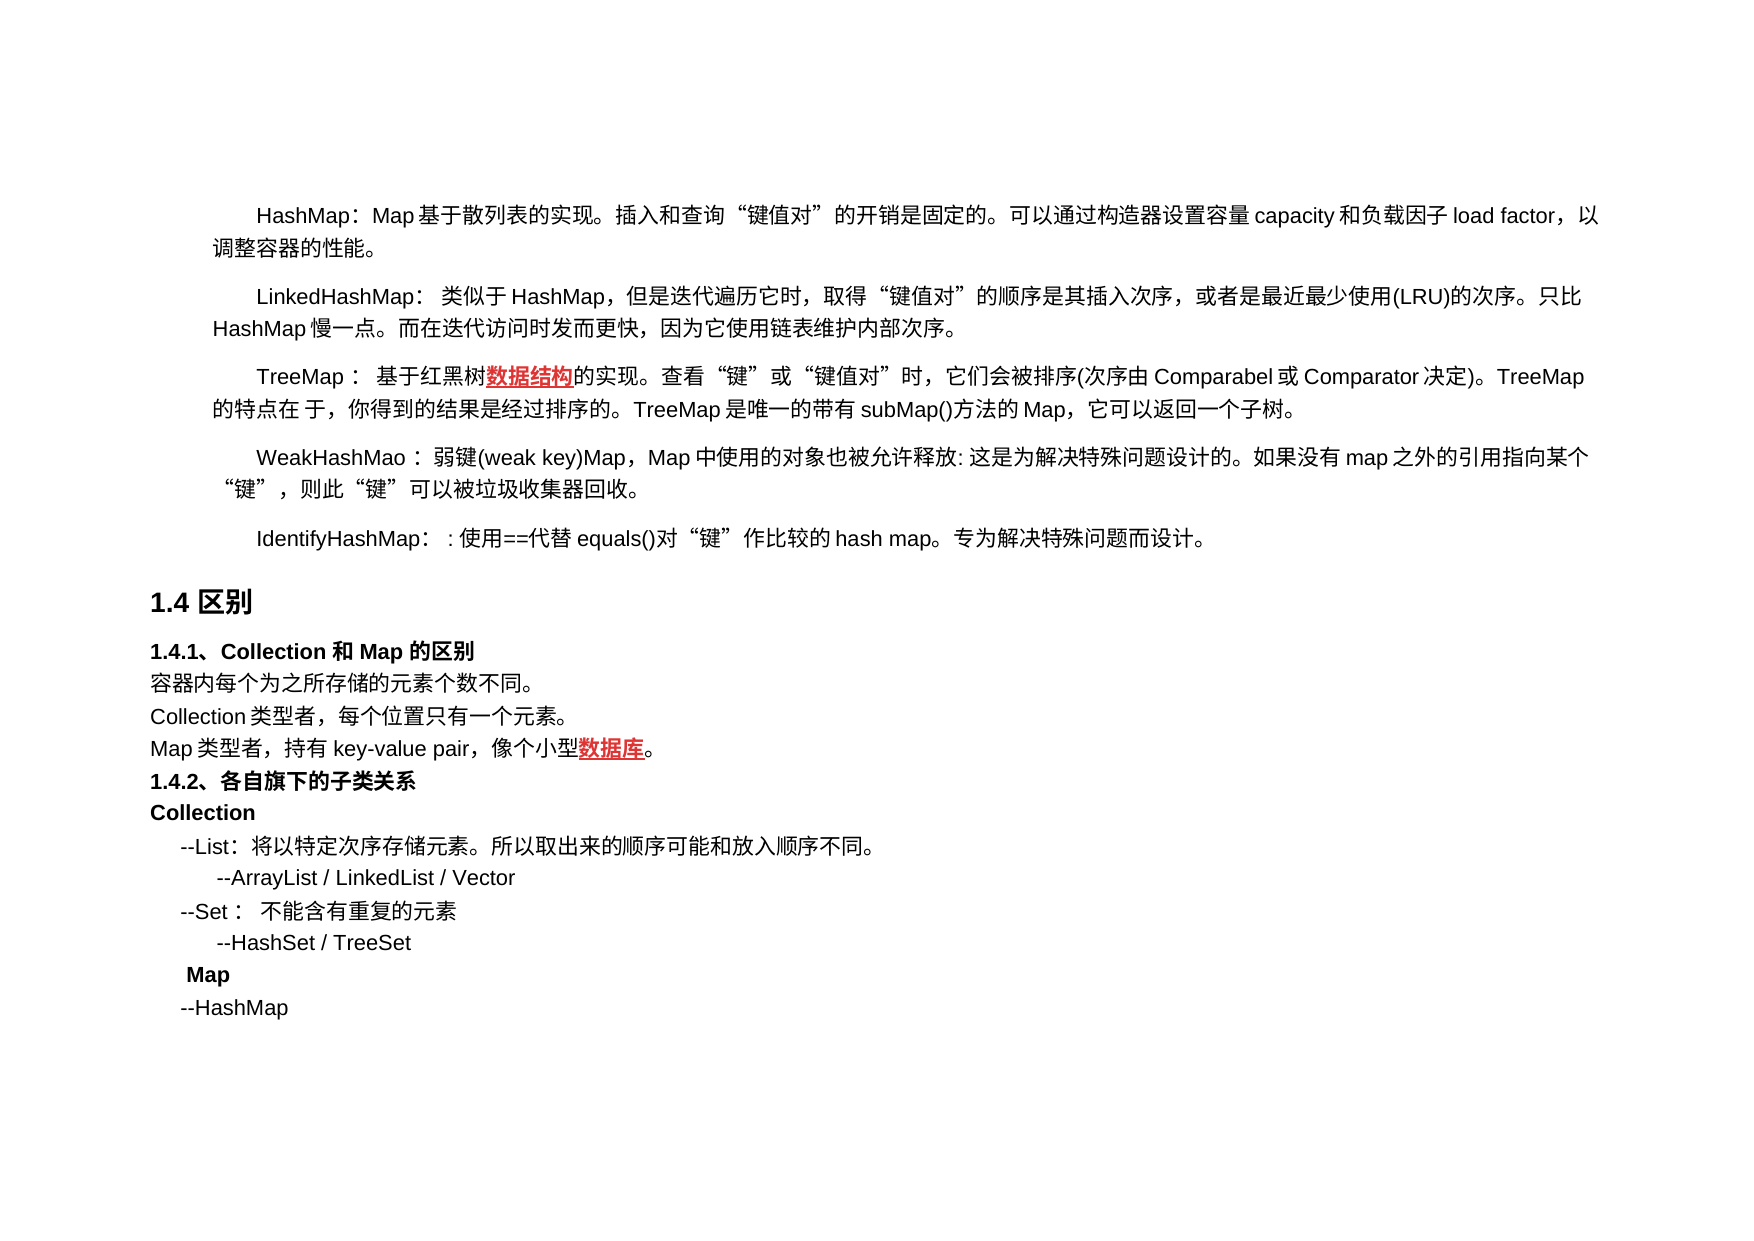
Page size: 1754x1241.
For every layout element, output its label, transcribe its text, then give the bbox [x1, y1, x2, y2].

text IdentifyHashMap： : 使用==代替equals()对“键”作比较的hash map。专为解决特殊问题而设计。 [212, 520, 1604, 553]
text TreeMap ： 基于红黑树数据结构的实现。查看“键”或“键值对”时，它们会被排序(次序由Comparabel或Comparator决定)。TreeMap的特点在 于，你得到的结果是经过排序的。TreeMap是唯一的带有subMap()方法的Map，它可以返回一个子树。 [212, 359, 1604, 424]
subtitle 1.4 区别 [150, 568, 1604, 633]
text WeakHashMao ：弱键(weak key)Map，Map中使用的对象也被允许释放: 这是为解决特殊问题设计的。如果没有map之外的引用指向某个“键”，则此“键”可以被垃圾收集器回收。 [212, 439, 1604, 504]
text 容器内每个为之所存储的元素个数不同。 Collection类型者，每个位置只有一个元素。 Map类型者，持有 key-value pair，像个小型数据库。 [150, 666, 1604, 763]
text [150, 796, 1604, 1023]
subtitle 1.4.1、Collection 和 Map 的区别 [150, 633, 1604, 666]
text LinkedHashMap： 类似于HashMap，但是迭代遍历它时，取得“键值对”的顺序是其插入次序，或者是最近最少使用(LRU)的次序。只比HashMap慢一点。而在迭代访问时发而更快，因为它使用链表维护内部次序。 [212, 278, 1604, 343]
text HashMap：Map基于散列表的实现。插入和查询“键值对”的开销是固定的。可以通过构造器设置容量capacity和负载因子load factor，以调整容器的性能。 [212, 198, 1604, 263]
subtitle 1.4.2、各自旗下的子类关系 [150, 763, 1604, 796]
